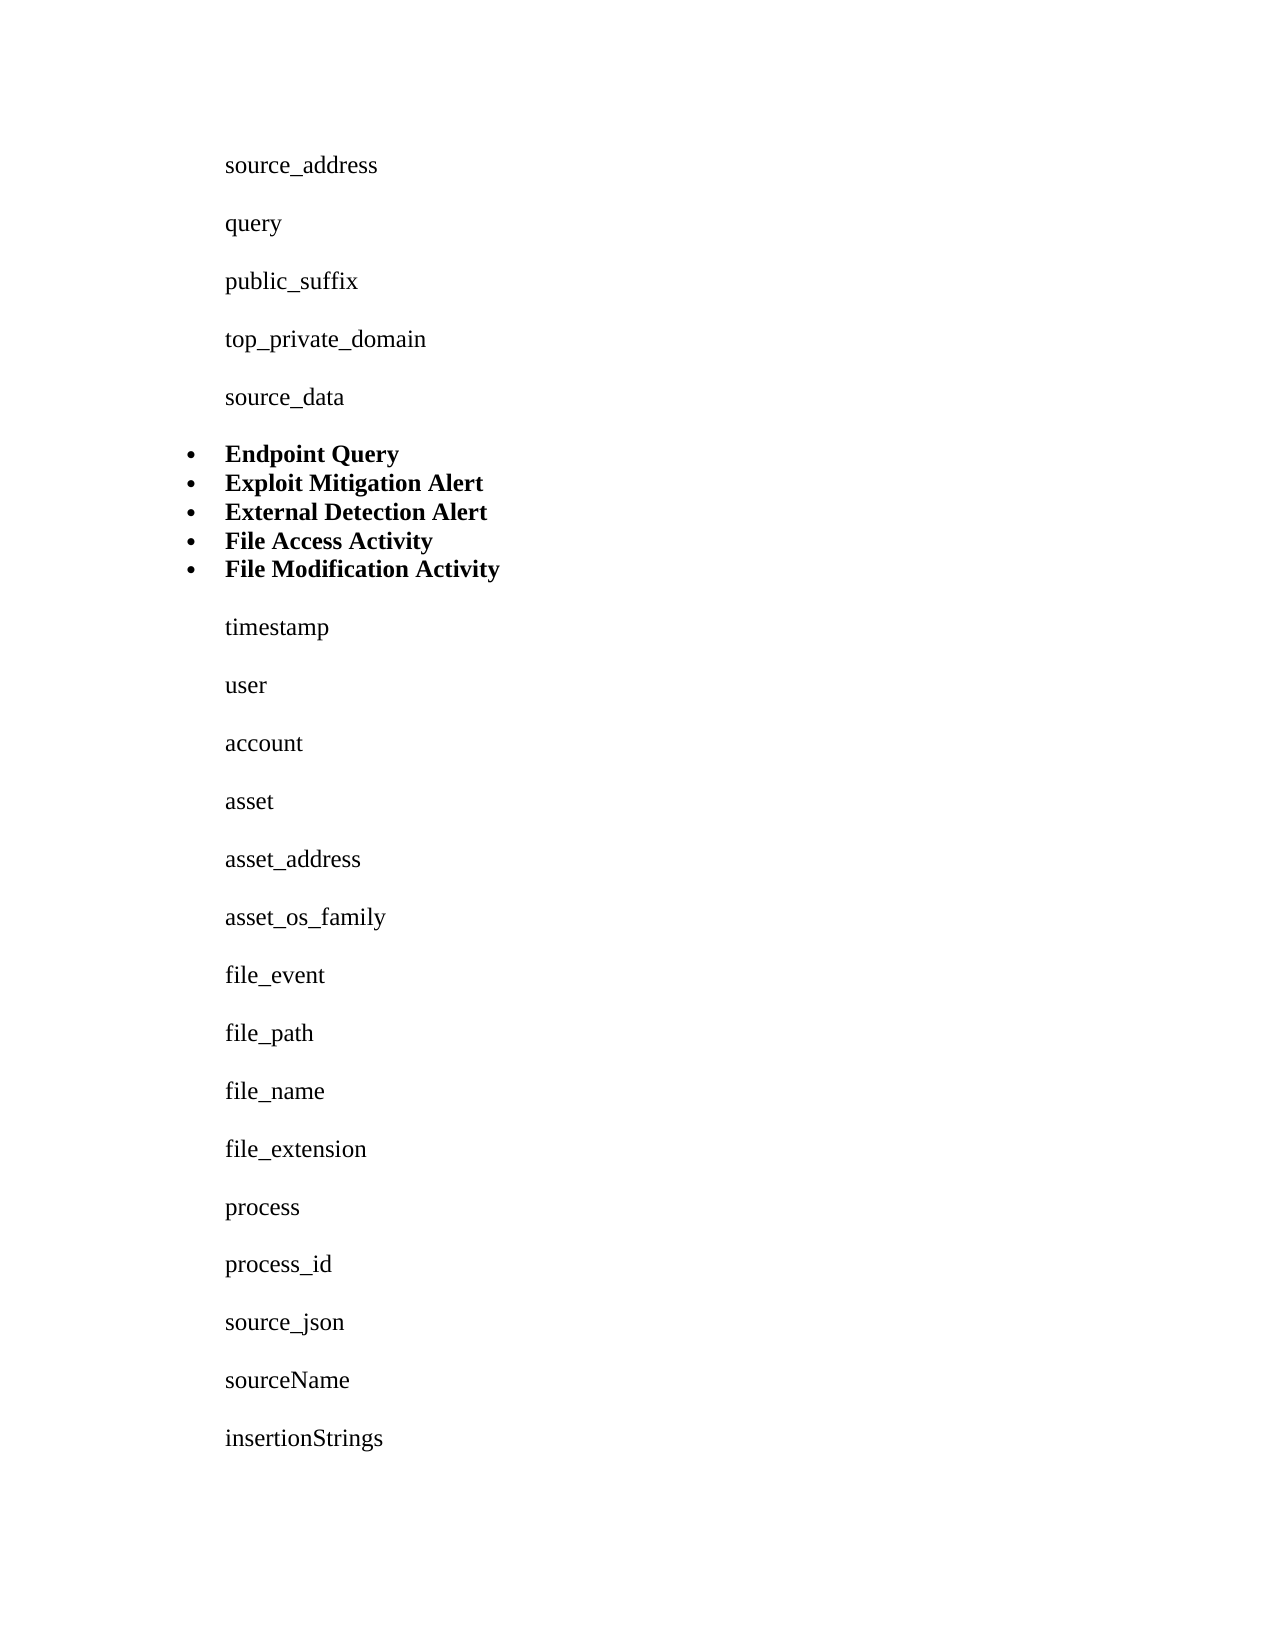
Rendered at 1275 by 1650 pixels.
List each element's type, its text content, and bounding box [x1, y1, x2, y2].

text timestamp [225, 612, 1125, 641]
list External Detection Alert [187, 497, 1125, 526]
list Exploit Mitigation Alert [187, 468, 1125, 497]
text sourceName [225, 1365, 1125, 1394]
text process_id [225, 1249, 1125, 1278]
list File Modification Activity [187, 554, 1125, 583]
text file_event [225, 960, 1125, 989]
text asset_address [225, 844, 1125, 873]
text asset [225, 786, 1125, 815]
text query [225, 208, 1125, 237]
list File Access Activity [187, 526, 1125, 554]
list Endpoint Query [187, 439, 1125, 468]
text asset_os_family [225, 902, 1125, 931]
text file_name [225, 1076, 1125, 1104]
text source_data [225, 382, 1125, 410]
text public_suffix [225, 266, 1125, 294]
text source_address [225, 150, 1125, 179]
text account [225, 728, 1125, 757]
text file_path [225, 1018, 1125, 1047]
text source_json [225, 1307, 1125, 1336]
text process [225, 1192, 1125, 1220]
text user [225, 670, 1125, 699]
text file_extension [225, 1134, 1125, 1162]
text insertionStrings [225, 1423, 1125, 1452]
text top_private_domain [225, 324, 1125, 352]
